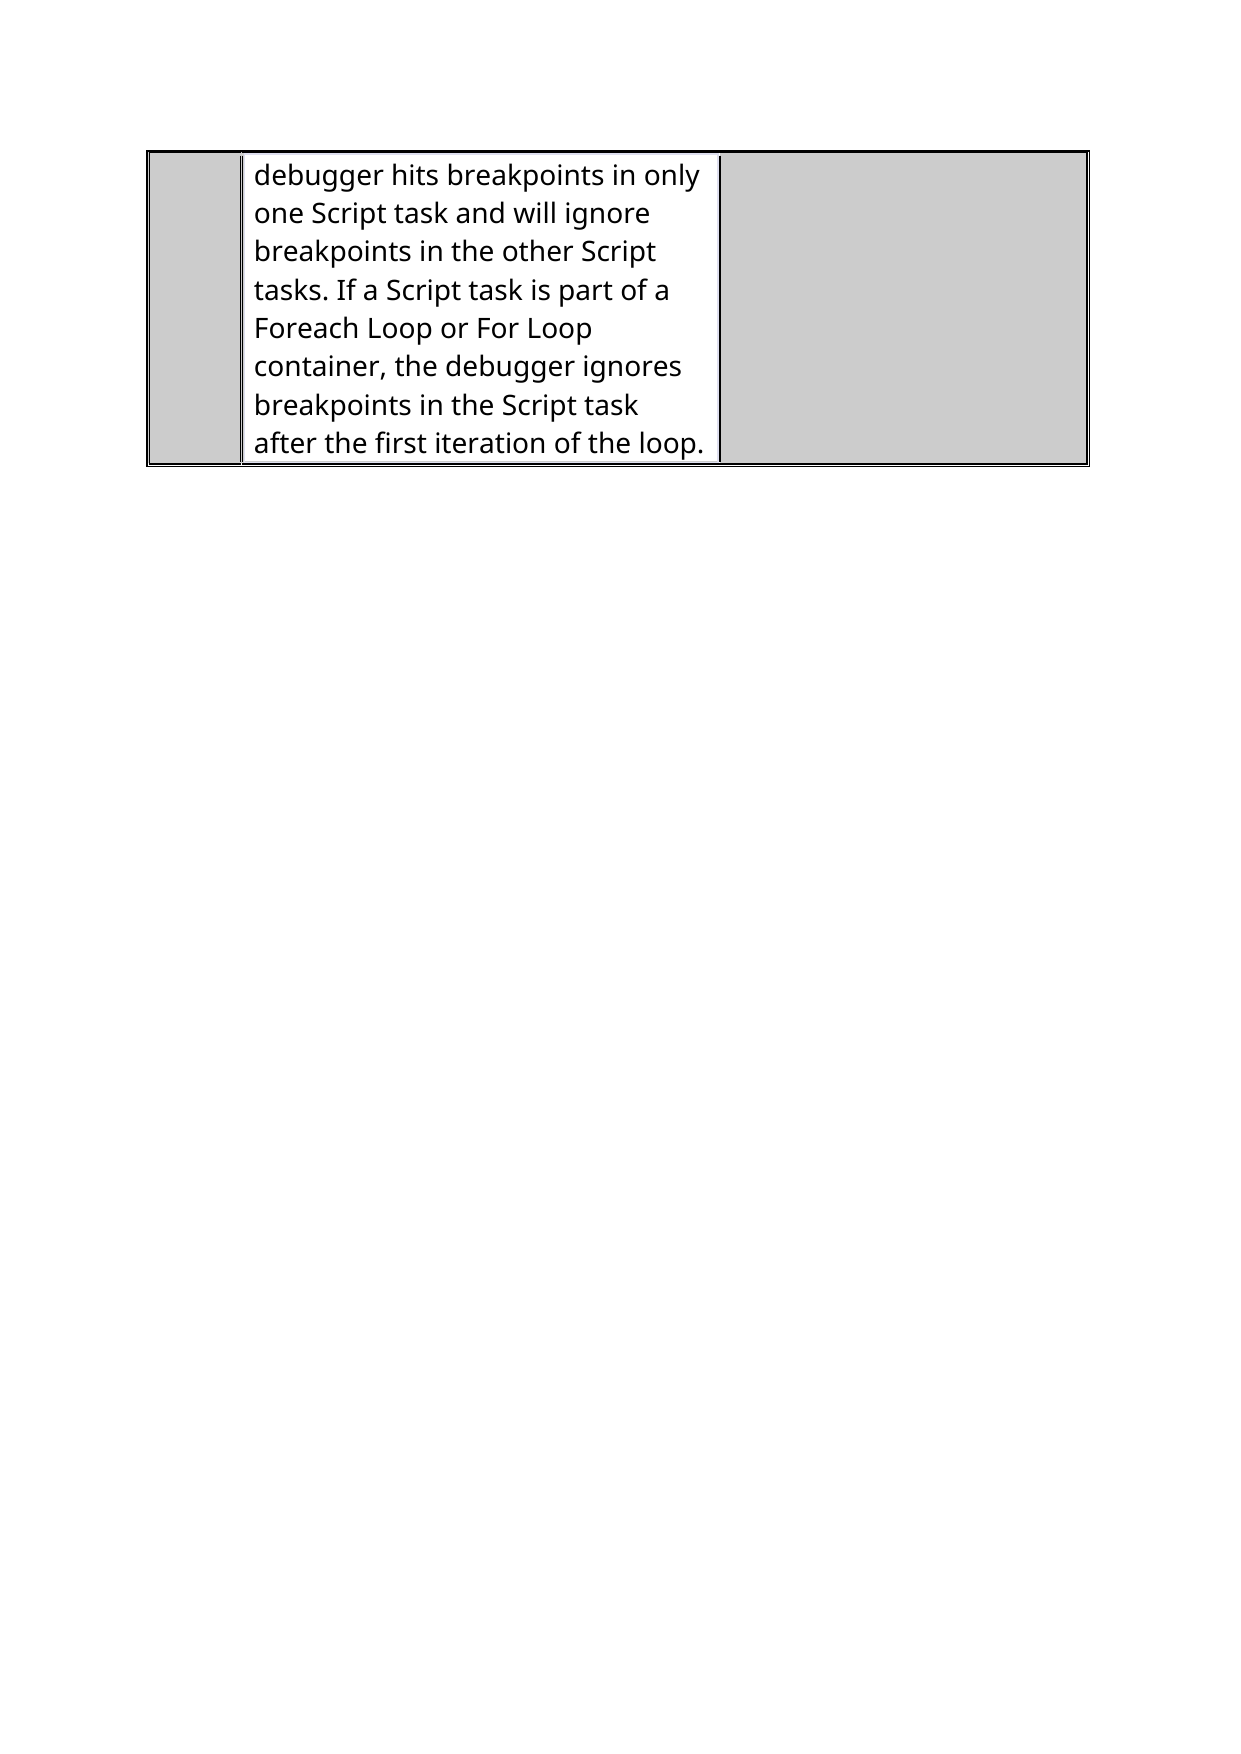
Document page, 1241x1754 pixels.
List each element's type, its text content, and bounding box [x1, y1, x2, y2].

table_cell Debugging [150, 153, 241, 463]
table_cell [720, 153, 1086, 463]
